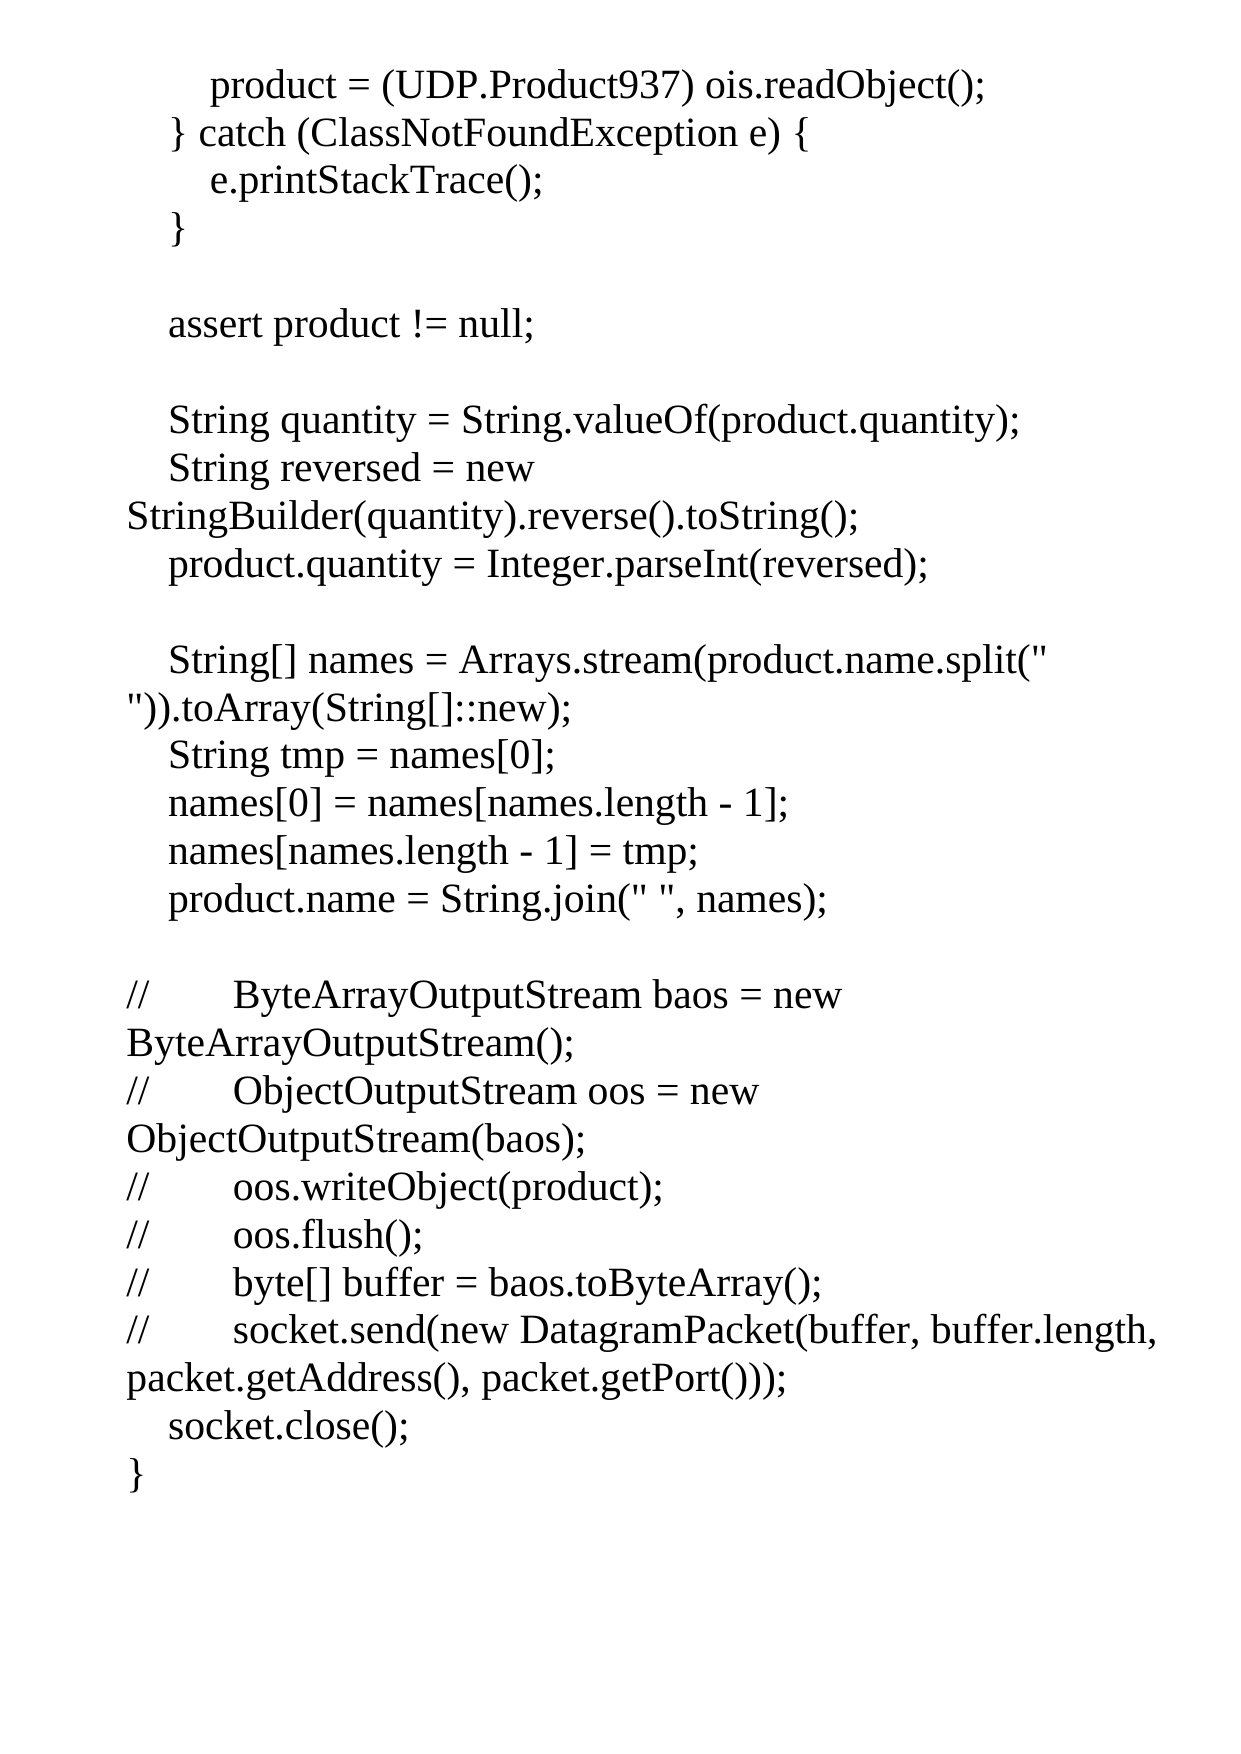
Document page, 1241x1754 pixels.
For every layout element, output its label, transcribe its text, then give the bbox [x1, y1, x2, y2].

text // oos.writeObject(product); [126, 1161, 1181, 1209]
text names[names.length - 1] = tmp; [126, 826, 1181, 874]
text product.name = String.join(" ", names); [126, 874, 1181, 922]
text } [126, 1449, 1181, 1497]
text } catch (ClassNotFoundException e) { [126, 107, 1181, 155]
text assert product != null; [126, 299, 1181, 347]
text product.quantity = Integer.parseInt(reversed); [126, 538, 1181, 586]
text // byte[] buffer = baos.toByteArray(); [126, 1257, 1181, 1305]
text product = (UDP.Product937) ois.readObject(); [126, 59, 1181, 107]
text socket.close(); [126, 1401, 1181, 1449]
text String[] names = Arrays.stream(product.name.split(" ")).toArray(String[]::new); [126, 634, 1181, 730]
text // socket.send(new DatagramPacket(buffer, buffer.length, packet.getAddress(), packet.getPort())); [126, 1305, 1181, 1401]
text } [126, 203, 1181, 251]
text String quantity = String.valueOf(product.quantity); [126, 394, 1181, 442]
text // ObjectOutputStream oos = new ObjectOutputStream(baos); [126, 1065, 1181, 1161]
text // ByteArrayOutputStream baos = new ByteArrayOutputStream(); [126, 969, 1181, 1065]
text e.printStackTrace(); [126, 155, 1181, 203]
text String tmp = names[0]; [126, 730, 1181, 778]
text names[0] = names[names.length - 1]; [126, 778, 1181, 826]
text // oos.flush(); [126, 1209, 1181, 1257]
text String reversed = new StringBuilder(quantity).reverse().toString(); [126, 442, 1181, 538]
